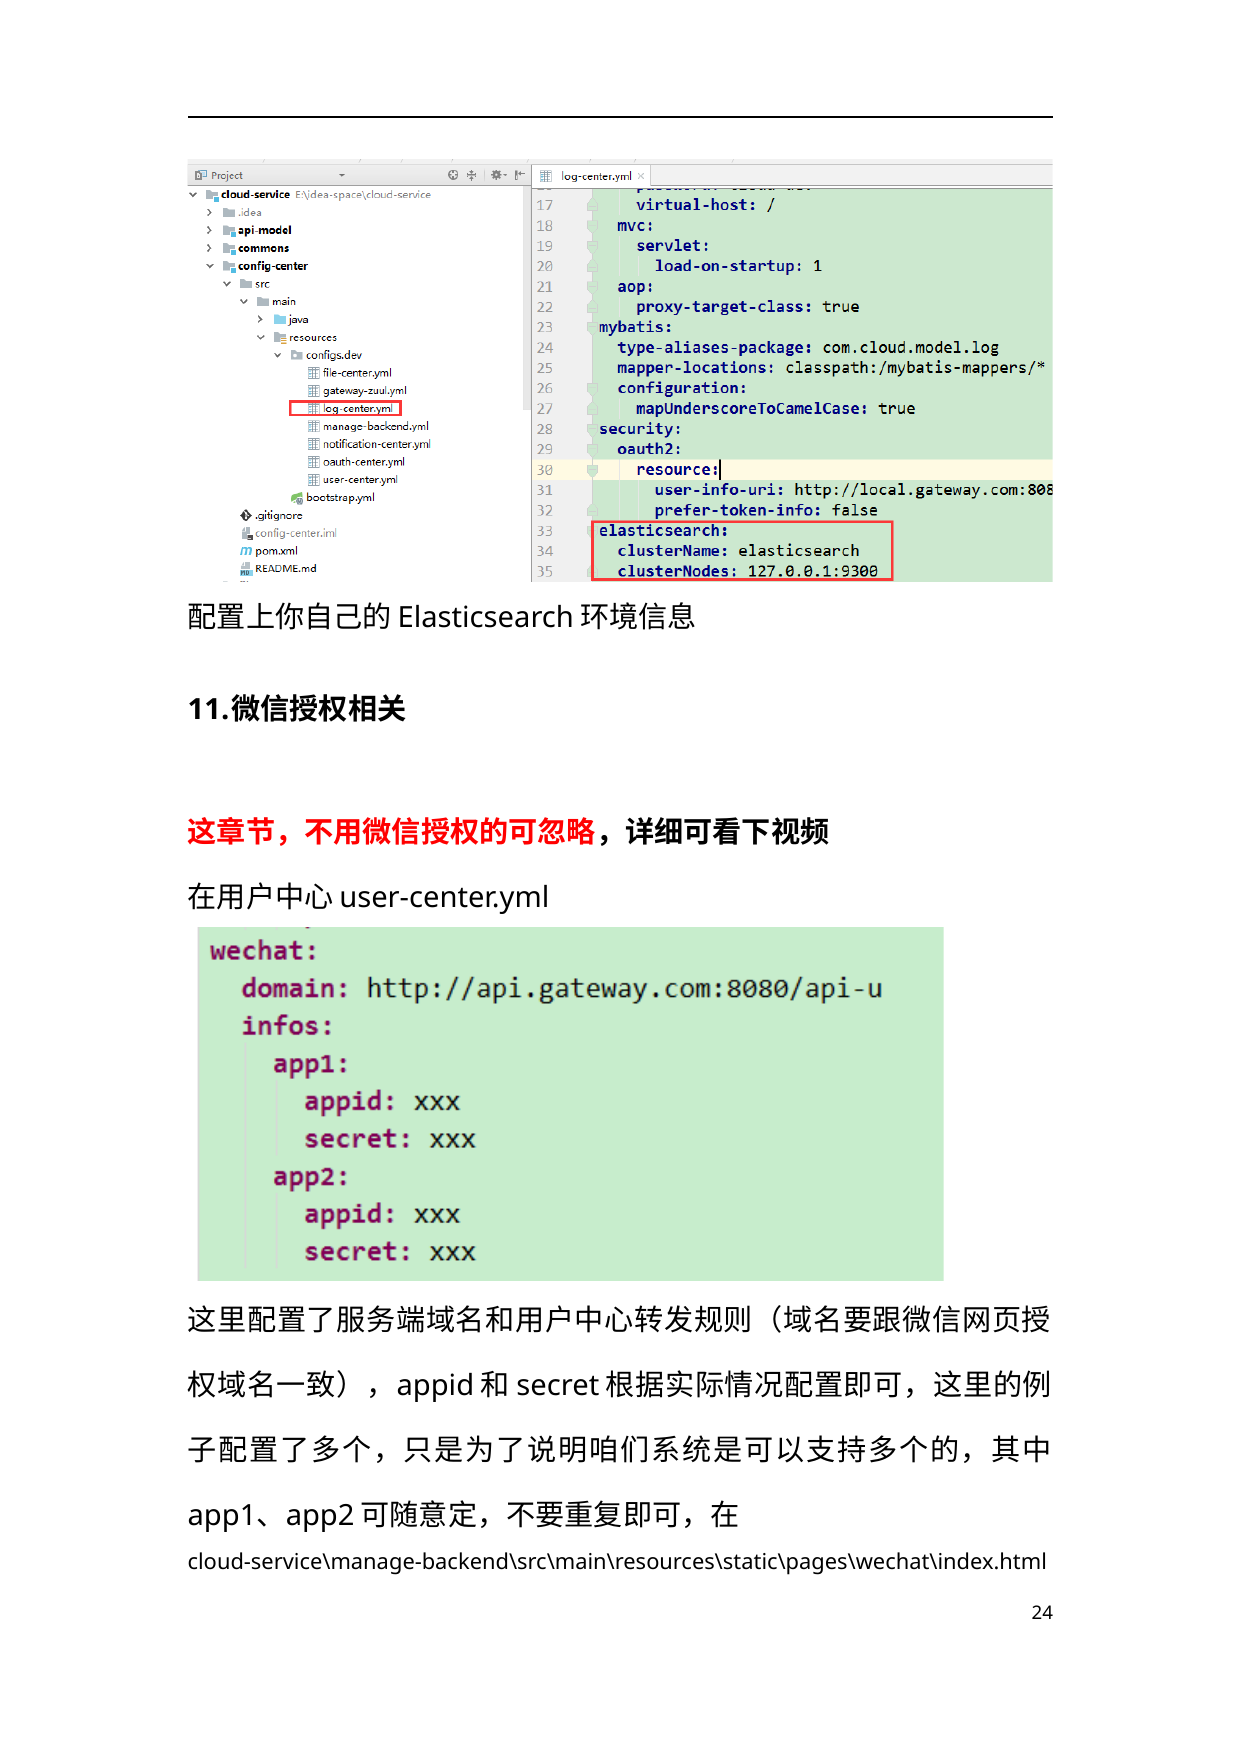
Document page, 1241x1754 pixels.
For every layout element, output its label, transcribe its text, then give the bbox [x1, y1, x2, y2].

picture [187, 159, 1053, 582]
picture [187, 927, 944, 1281]
text cloud-service\manage-backend\src\main\resources\static\pages\wechat\index.html [187, 1545, 1053, 1577]
subtitle 微信授权相关 [187, 674, 1053, 739]
text 这里配置了服务端域名和用户中心转发规则（域名要跟微信网页授权域名一致），appid和secret根据实际情况配置即可，这里的例子配置了多个，只是为了说明咱们系统是可以支持多个的，其中app1、app2可随意定，不要重复即可，在 [187, 1285, 1053, 1545]
text 在用户中心user-center.yml [187, 862, 1053, 927]
text 这章节，不用微信授权的可忽略，详细可看下视频 [187, 797, 1053, 862]
text 配置上你自己的Elasticsearch环境信息 [187, 582, 1053, 647]
